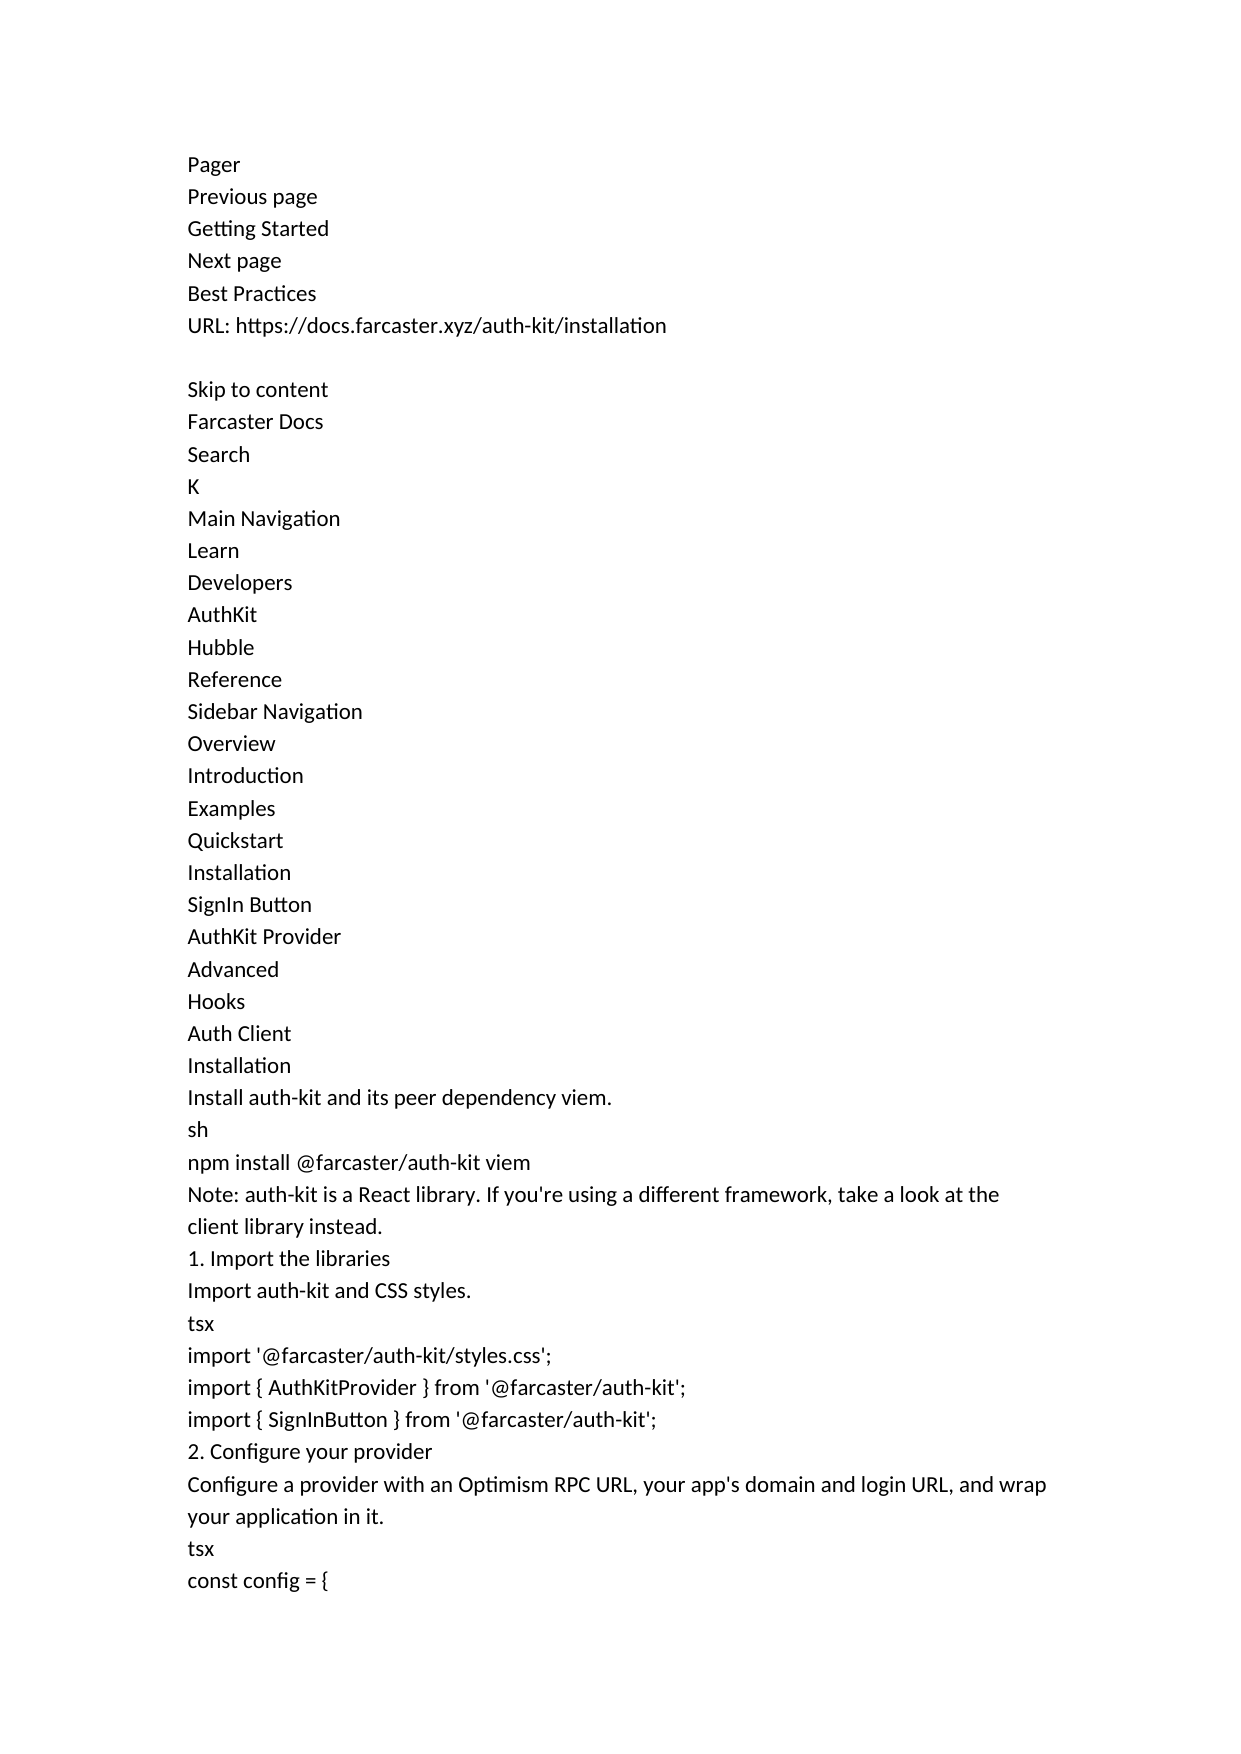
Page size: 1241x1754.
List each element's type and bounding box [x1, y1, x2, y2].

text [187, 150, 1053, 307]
text [187, 311, 1053, 1594]
